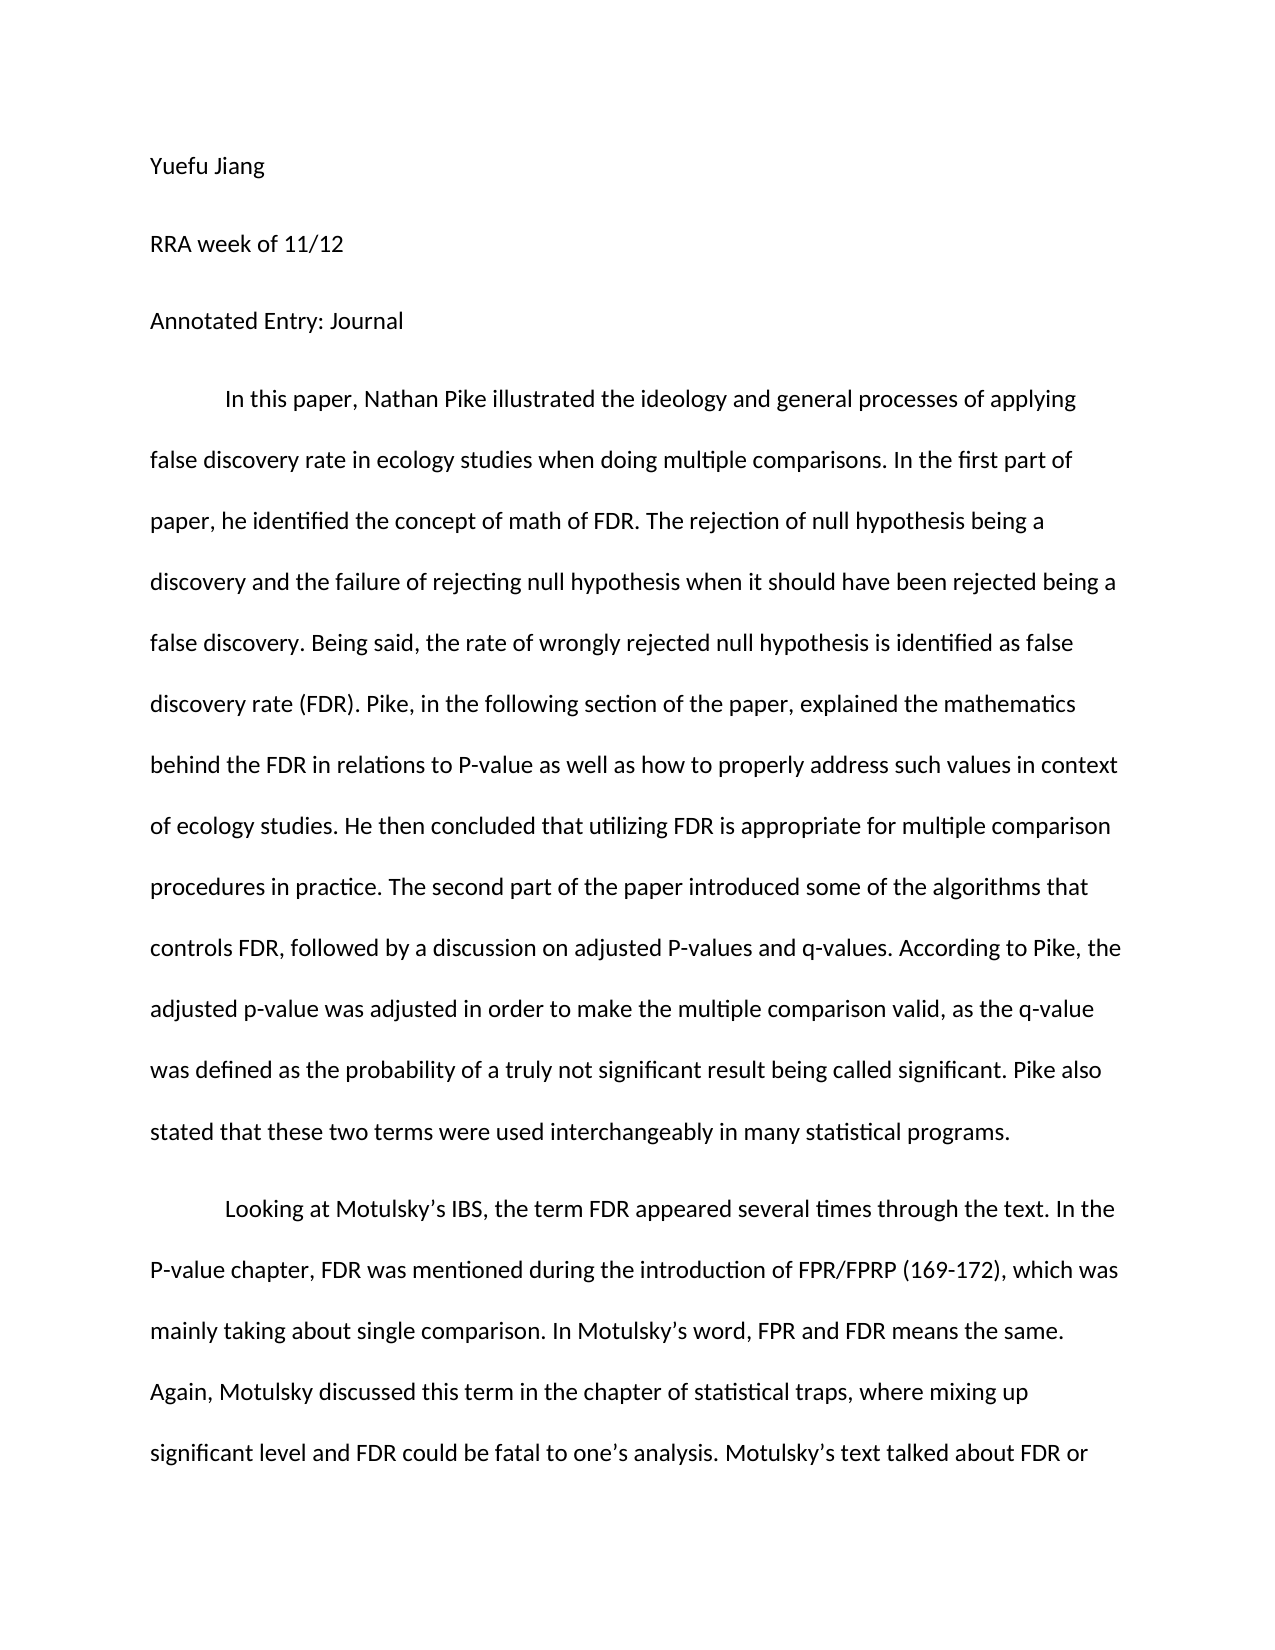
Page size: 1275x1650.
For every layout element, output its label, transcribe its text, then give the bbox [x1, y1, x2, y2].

text Yuefu Jiang [150, 150, 1125, 181]
text Annotated Entry: Journal [150, 305, 1125, 336]
text RRA week of 11/12 [150, 228, 1125, 258]
text In this paper, Nathan Pike illustrated the ideology and general processes of applying false discovery rate in ecology studies when doing multiple comparisons. In the first part of paper, he identified the concept of math of FDR. The rejection of null hypothesis being a discovery and the failure of rejecting null hypothesis when it should have been rejected being a false discovery. Being said, the rate of wrongly rejected null hypothesis is identified as false discovery rate (FDR). Pike, in the following section of the paper, explained the mathematics behind the FDR in relations to P-value as well as how to properly address such values in context of ecology studies. He then concluded that utilizing FDR is appropriate for multiple comparison procedures in practice. The second part of the paper introduced some of the algorithms that controls FDR, followed by a discussion on adjusted P-values and q-values. According to Pike, the adjusted p-value was adjusted in order to make the multiple comparison valid, as the q-value was defined as the probability of a truly not significant result being called significant. Pike also stated that these two terms were used interchangeably in many statistical programs. [150, 383, 1125, 1146]
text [150, 1193, 1125, 1468]
